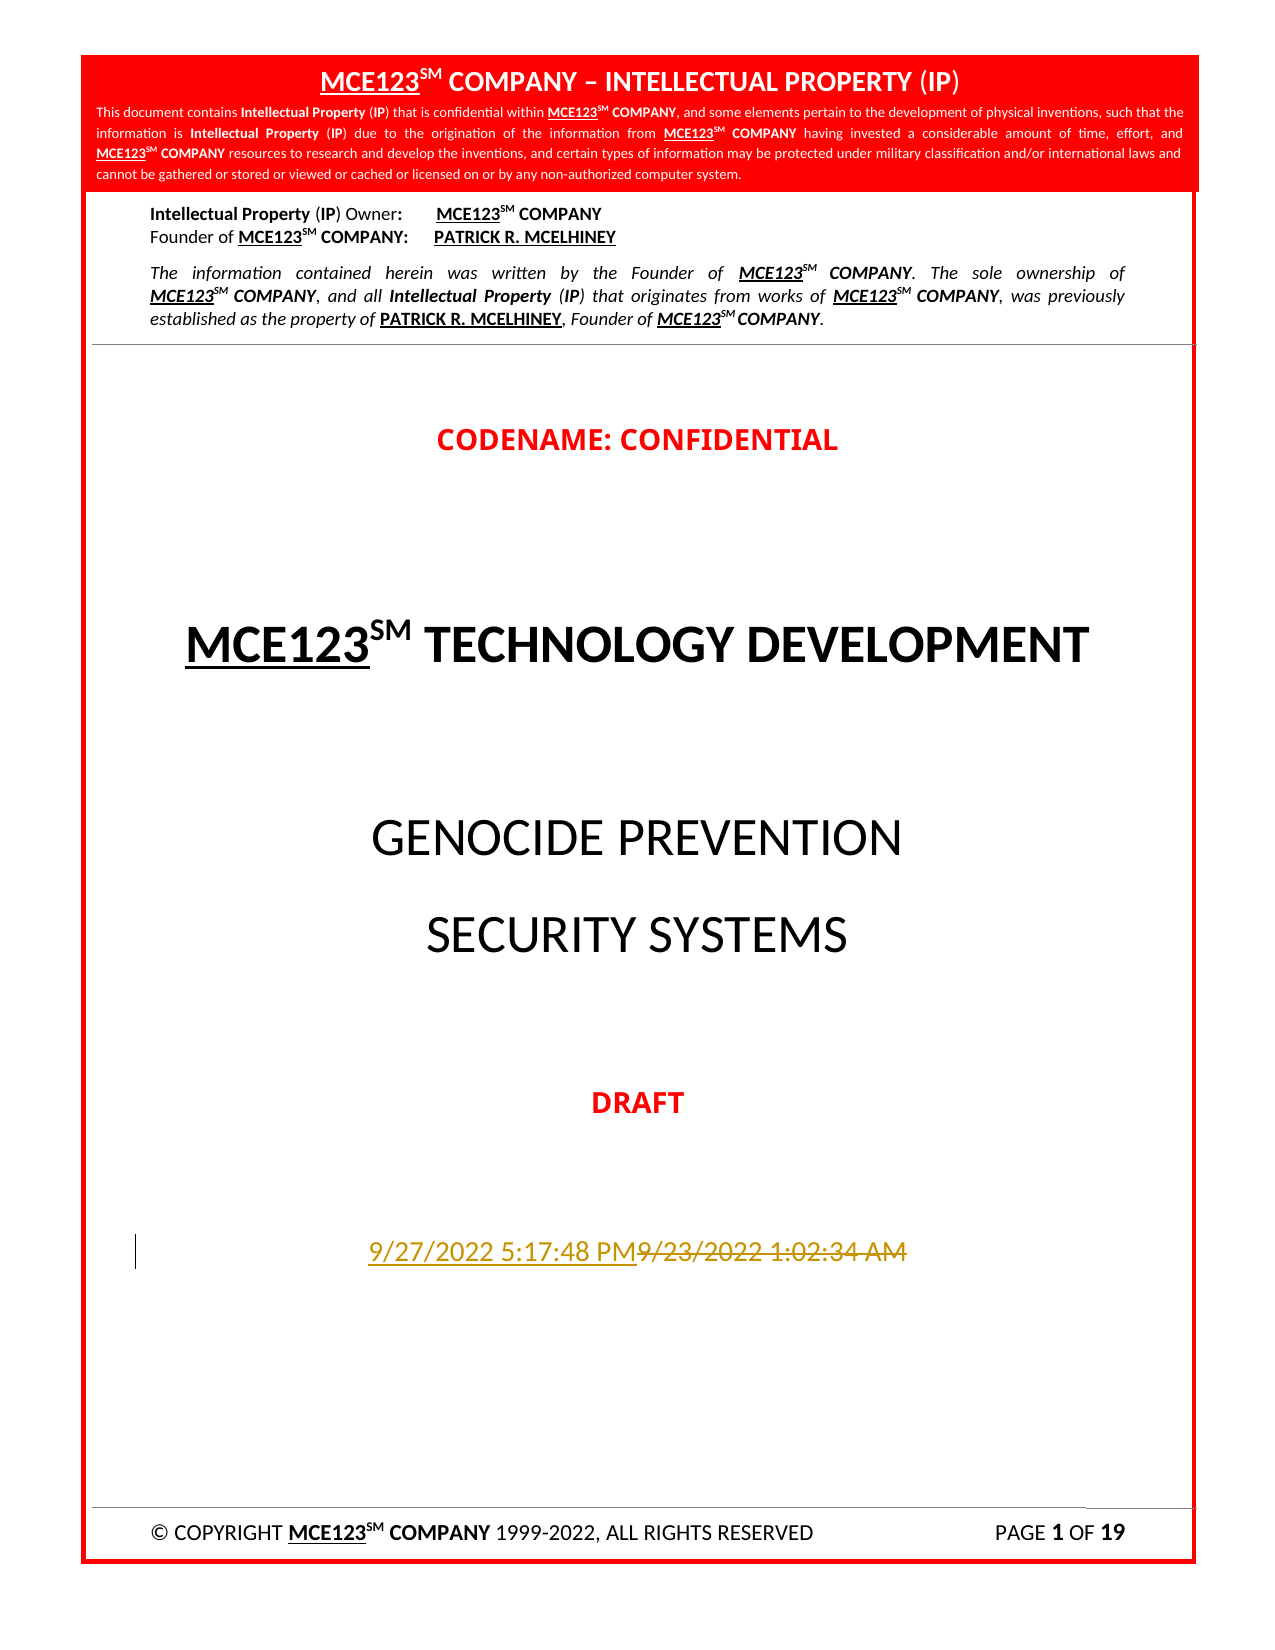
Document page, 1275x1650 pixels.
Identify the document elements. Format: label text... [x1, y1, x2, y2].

text GENOCIDE PREVENTION [150, 803, 1125, 869]
text MCE123SM TECHNOLOGY DEVELOPMENT [150, 609, 1125, 676]
text DRAFT [150, 1082, 1125, 1122]
text CODENAME: CONFIDENTIAL [150, 419, 1125, 459]
text SECURITY SYSTEMS [150, 900, 1125, 966]
